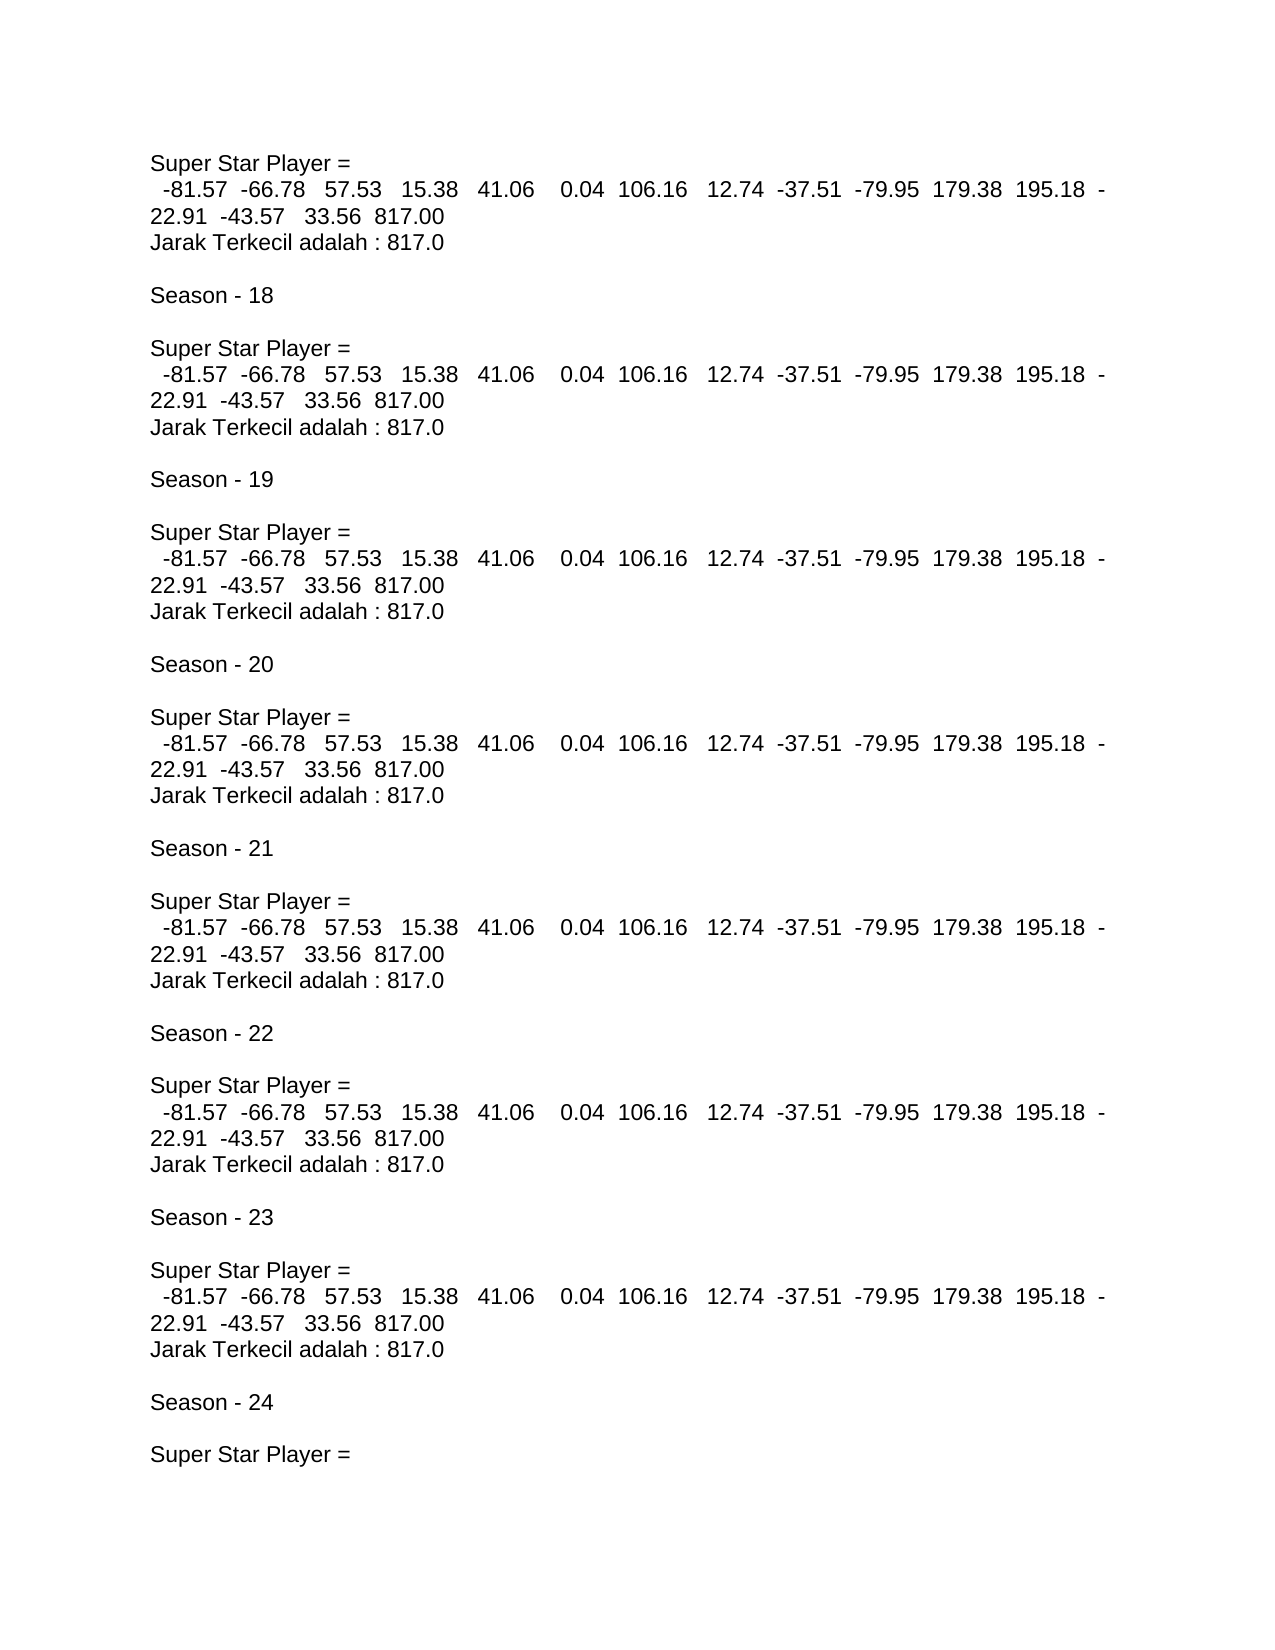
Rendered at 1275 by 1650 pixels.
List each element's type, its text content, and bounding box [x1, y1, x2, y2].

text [150, 1283, 1125, 1336]
text -81.57 -66.78 57.53 15.38 41.06 0.04 106.16 12.74 -37.51 -79.95 179.38 195.18 -22.91 -43.57 33.56 817.00 [150, 914, 1125, 967]
text Jarak Terkecil adalah : 817.0 [150, 413, 1125, 440]
text Super Star Player = [150, 334, 1125, 361]
text Super Star Player = [150, 1257, 1125, 1283]
text Super Star Player = [150, 1441, 1125, 1468]
text -81.57 -66.78 57.53 15.38 41.06 0.04 106.16 12.74 -37.51 -79.95 179.38 195.18 -22.91 -43.57 33.56 817.00 [150, 730, 1125, 782]
text Season - 23 [150, 1204, 1125, 1231]
text Jarak Terkecil adalah : 817.0 [150, 598, 1125, 624]
text Jarak Terkecil adalah : 817.0 [150, 229, 1125, 255]
text -81.57 -66.78 57.53 15.38 41.06 0.04 106.16 12.74 -37.51 -79.95 179.38 195.18 -22.91 -43.57 33.56 817.00 [150, 361, 1125, 413]
text Super Star Player = [150, 888, 1125, 914]
text Super Star Player = [150, 519, 1125, 545]
text Season - 21 [150, 835, 1125, 862]
text Jarak Terkecil adalah : 817.0 [150, 967, 1125, 993]
text Super Star Player = [150, 150, 1125, 176]
text Super Star Player = [150, 703, 1125, 730]
text Jarak Terkecil adalah : 817.0 [150, 1151, 1125, 1178]
text Season - 24 [150, 1389, 1125, 1415]
text Season - 18 [150, 282, 1125, 308]
text Jarak Terkecil adalah : 817.0 [150, 1336, 1125, 1362]
text Jarak Terkecil adalah : 817.0 [150, 782, 1125, 809]
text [150, 176, 1125, 229]
text Super Star Player = [150, 1072, 1125, 1099]
text -81.57 -66.78 57.53 15.38 41.06 0.04 106.16 12.74 -37.51 -79.95 179.38 195.18 -22.91 -43.57 33.56 817.00 [150, 545, 1125, 598]
text Season - 22 [150, 1020, 1125, 1046]
text Season - 19 [150, 466, 1125, 493]
text -81.57 -66.78 57.53 15.38 41.06 0.04 106.16 12.74 -37.51 -79.95 179.38 195.18 -22.91 -43.57 33.56 817.00 [150, 1099, 1125, 1151]
text Season - 20 [150, 651, 1125, 677]
